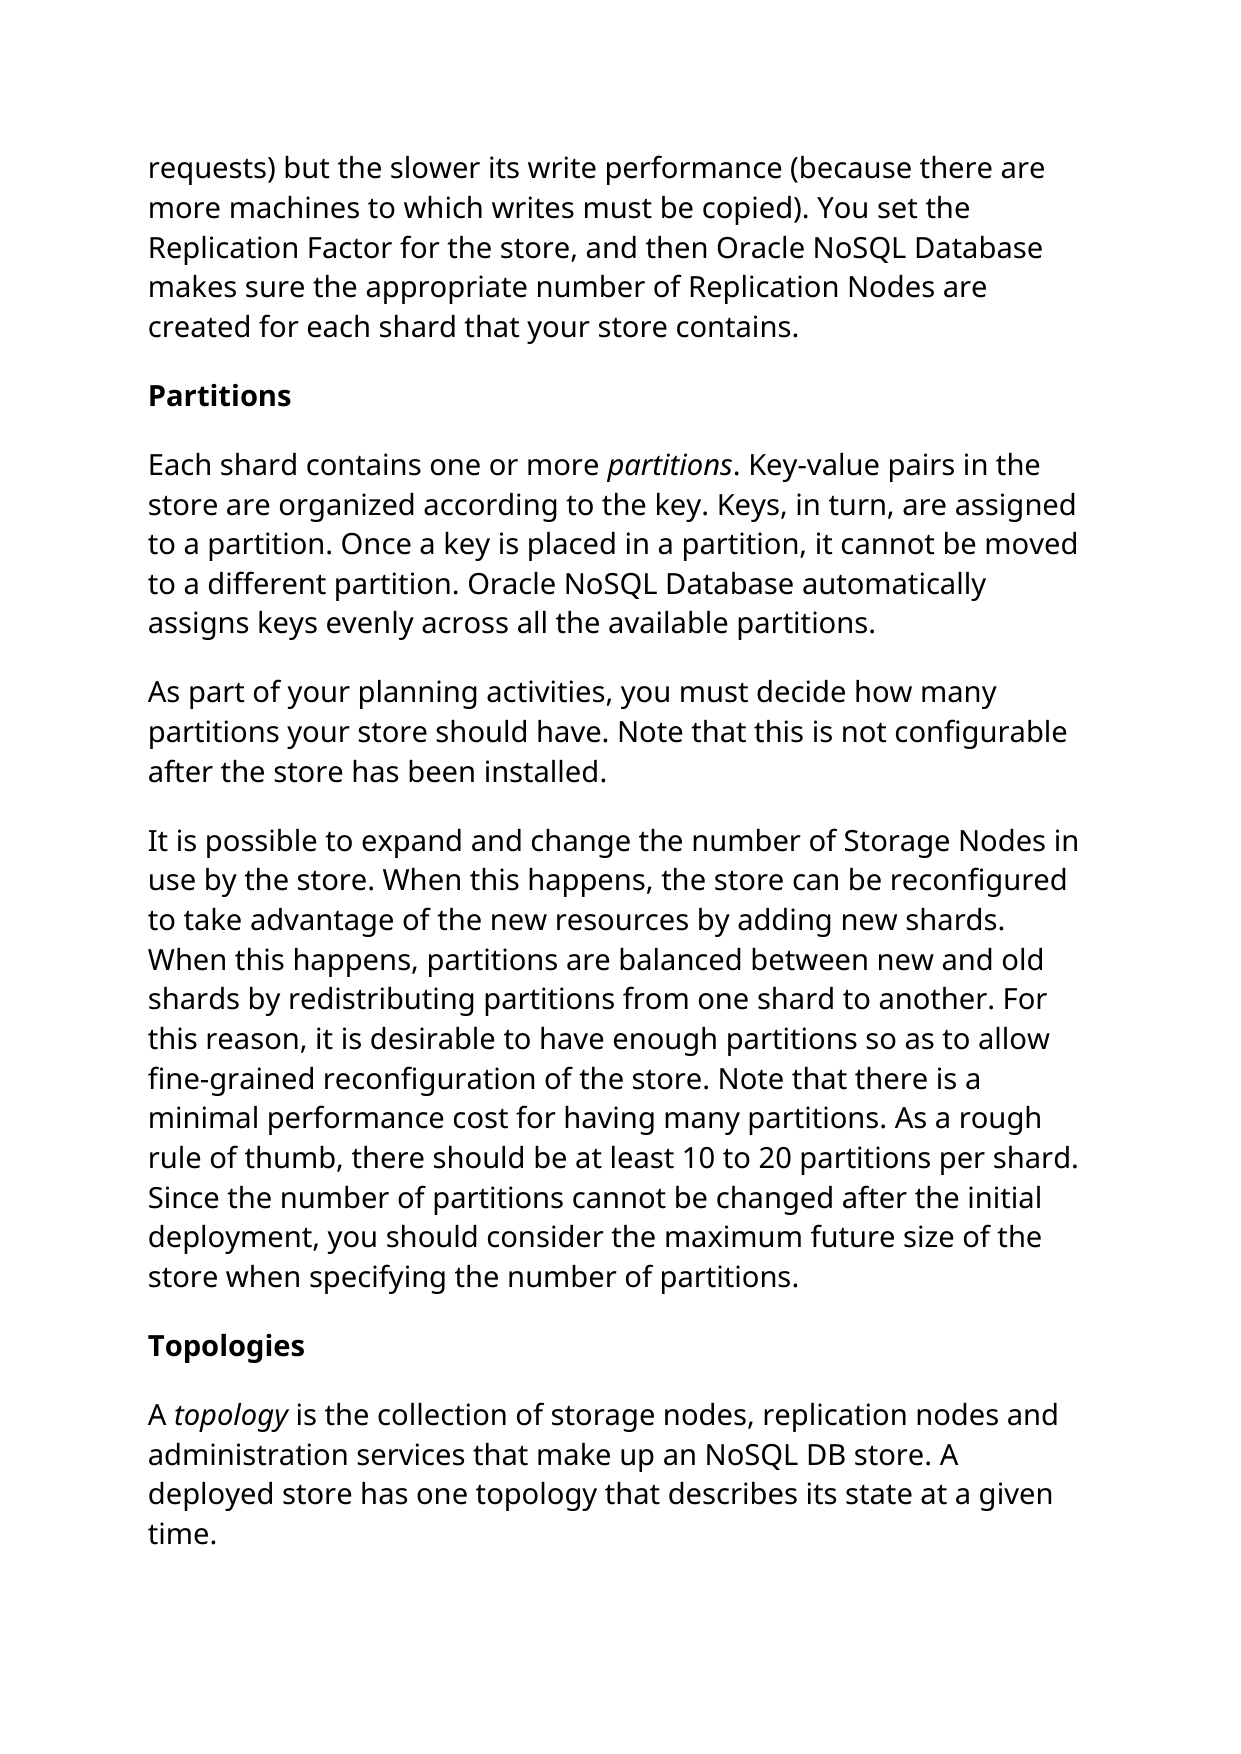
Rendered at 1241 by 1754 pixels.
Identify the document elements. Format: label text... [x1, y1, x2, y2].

text It is possible to expand and change the number of Storage Nodes in use by the store. When this happens, the store can be reconfigured to take advantage of the new resources by adding new shards. When this happens, partitions are balanced between new and old shards by redistributing partitions from one shard to another. For this reason, it is desirable to have enough partitions so as to allow fine-grained reconfiguration of the store. Note that there is a minimal performance cost for having many partitions. As a rough rule of thumb, there should be at least 10 to 20 partitions per shard. Since the number of partitions cannot be changed after the initial deployment, you should consider the maximum future size of the store when specifying the number of partitions. [148, 820, 1093, 1296]
text Topologies [148, 1325, 1093, 1365]
text A topology is the collection of storage nodes, replication nodes and administration services that make up an NoSQL DB store. A deployed store has one topology that describes its state at a given time. [148, 1394, 1093, 1553]
text Each shard contains one or more partitions. Key-value pairs in the store are organized according to the key. Keys, in turn, are assigned to a partition. Once a key is placed in a partition, it cannot be moved to a different partition. Oracle NoSQL Database automatically assigns keys evenly across all the available partitions. [148, 444, 1093, 642]
text Partitions [148, 375, 1093, 415]
text As part of your planning activities, you must decide how many partitions your store should have. Note that this is not configurable after the store has been installed. [148, 672, 1093, 791]
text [148, 148, 1093, 346]
